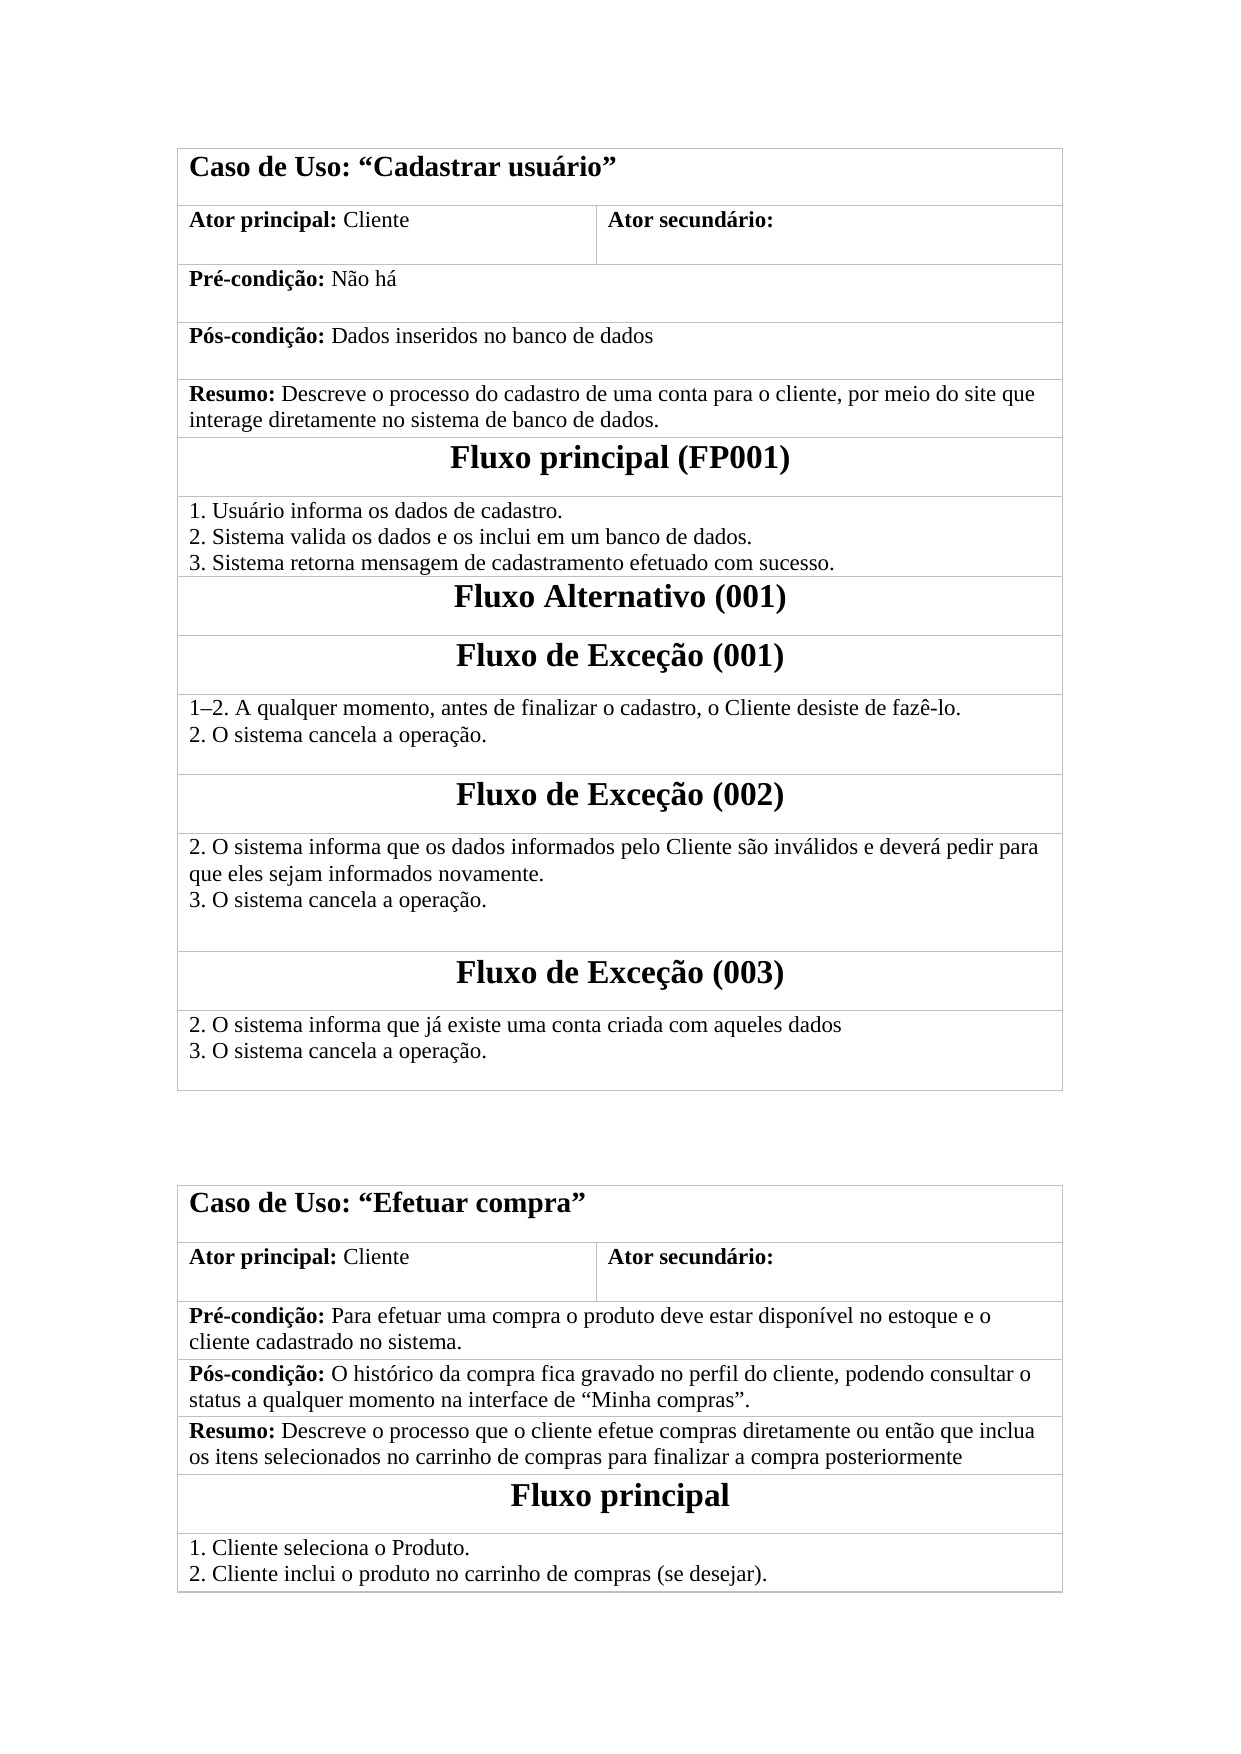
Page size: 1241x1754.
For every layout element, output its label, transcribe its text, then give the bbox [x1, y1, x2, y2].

table_cell 1–2. A qualquer momento, antes de finalizar o cadastro, o Cliente desiste de fazê-lo. 2. O sistema cancela a operação. [178, 695, 1062, 773]
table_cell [178, 1534, 1062, 1591]
table_cell 2. O sistema informa que os dados informados pelo Cliente são inválidos e deverá pedir para que eles sejam informados novamente. 3. O sistema cancela a operação. [178, 834, 1062, 951]
table_cell Ator principal: Cliente [178, 206, 596, 264]
table_cell 1. Usuário informa os dados de cadastro. 2. Sistema valida os dados e os inclui em um banco de dados. 3. Sistema retorna mensagem de cadastramento efetuado com sucesso. [178, 497, 1062, 576]
table_cell Pós-condição: O histórico da compra fica gravado no perfil do cliente, podendo consultar o status a qualquer momento na interface de “Minha compras”. [178, 1360, 1062, 1416]
table_cell Pré-condição: Para efetuar uma compra o produto deve estar disponível no estoque e o cliente cadastrado no sistema. [178, 1302, 1062, 1358]
table_cell Ator secundário: [597, 1243, 1062, 1301]
table_cell Resumo: Descreve o processo do cadastro de uma conta para o cliente, por meio do site que interage diretamente no sistema de banco de dados. [178, 380, 1062, 437]
table_cell Resumo: Descreve o processo que o cliente efetue compras diretamente ou então que inclua os itens selecionados no carrinho de compras para finalizar a compra posteriormente [178, 1417, 1062, 1474]
table_cell Pré-condição: Não há [178, 265, 1062, 322]
table_cell Pós-condição: Dados inseridos no banco de dados [178, 323, 1062, 379]
table_cell Ator principal: Cliente [178, 1243, 596, 1301]
table_cell Fluxo de Exceção (001) [178, 636, 1062, 693]
table_cell Ator secundário: [597, 206, 1062, 264]
table_cell Fluxo principal (FP001) [178, 438, 1062, 496]
table_header Caso de Uso: “Efetuar compra” [178, 1186, 1062, 1242]
table_cell Fluxo de Exceção (002) [178, 775, 1062, 832]
table_cell Fluxo de Exceção (003) [178, 952, 1062, 1010]
table_cell Fluxo principal [178, 1475, 1062, 1533]
table_cell 2. O sistema informa que já existe uma conta criada com aqueles dados 3. O sistema cancela a operação. [178, 1011, 1062, 1090]
table_header Caso de Uso: “Cadastrar usuário” [178, 149, 1062, 205]
table_cell Fluxo Alternativo (001) [178, 577, 1062, 634]
